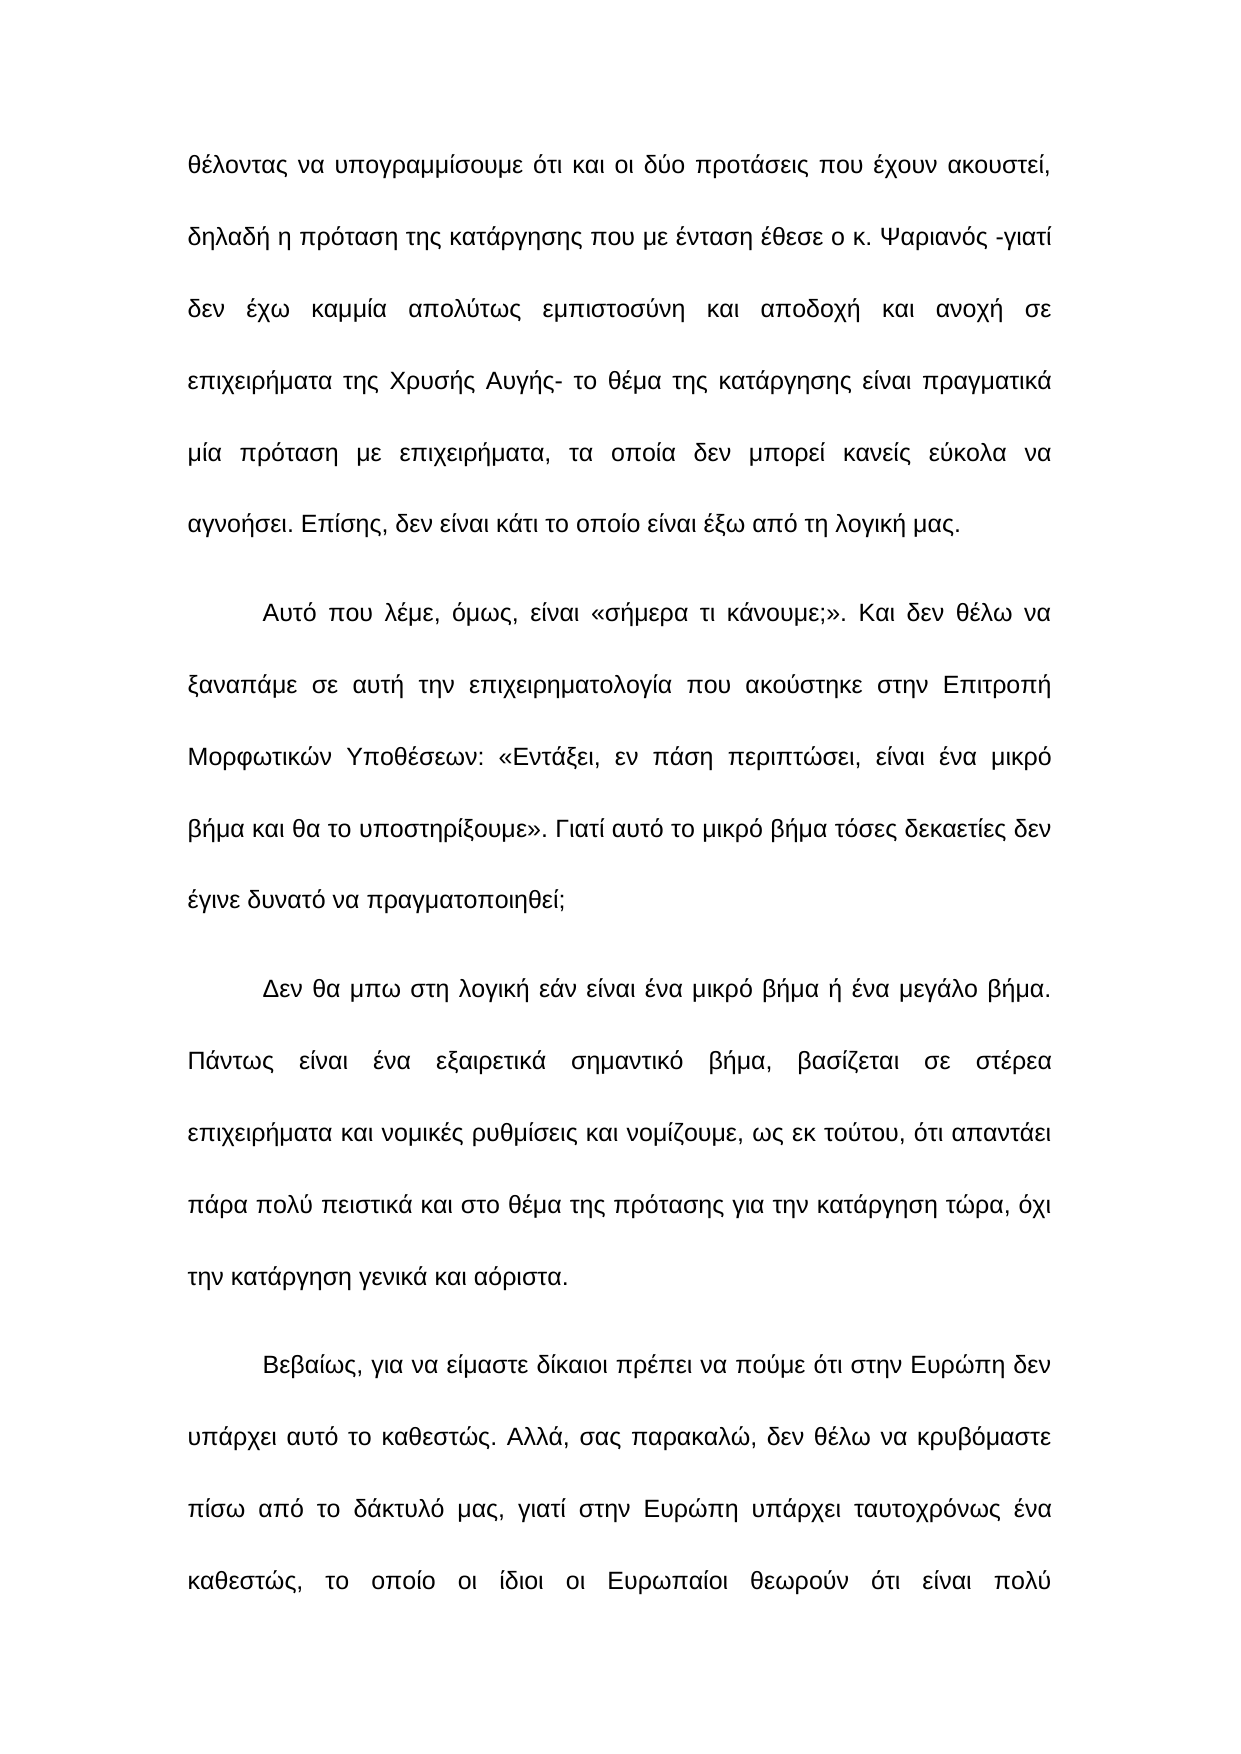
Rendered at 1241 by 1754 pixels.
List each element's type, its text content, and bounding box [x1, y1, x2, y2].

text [187, 1350, 1053, 1594]
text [187, 150, 1053, 538]
text Αυτό που λέμε, όμως, είναι «σήμερα τι κάνουμε;». Και δεν θέλω να ξαναπάμε σε αυτή την επιχειρηματολογία που ακούστηκε στην Επιτροπή Μορφωτικών Υποθέσεων: «Εντάξει, εν πάση περιπτώσει, είναι ένα μικρό βήμα και θα το υποστηρίξουμε». Γιατί αυτό το μικρό βήμα τόσες δεκαετίες δεν έγινε δυνατό να πραγματοποιηθεί; [187, 598, 1053, 914]
text Δεν θα μπω στη λογική εάν είναι ένα μικρό βήμα ή ένα μεγάλο βήμα. Πάντως είναι ένα εξαιρετικά σημαντικό βήμα, βασίζεται σε στέρεα επιχειρήματα και νομικές ρυθμίσεις και νομίζουμε, ως εκ τούτου, ότι απαντάει πάρα πολύ πειστικά και στο θέμα της πρότασης για την κατάργηση τώρα, όχι την κατάργηση γενικά και αόριστα. [187, 974, 1053, 1290]
